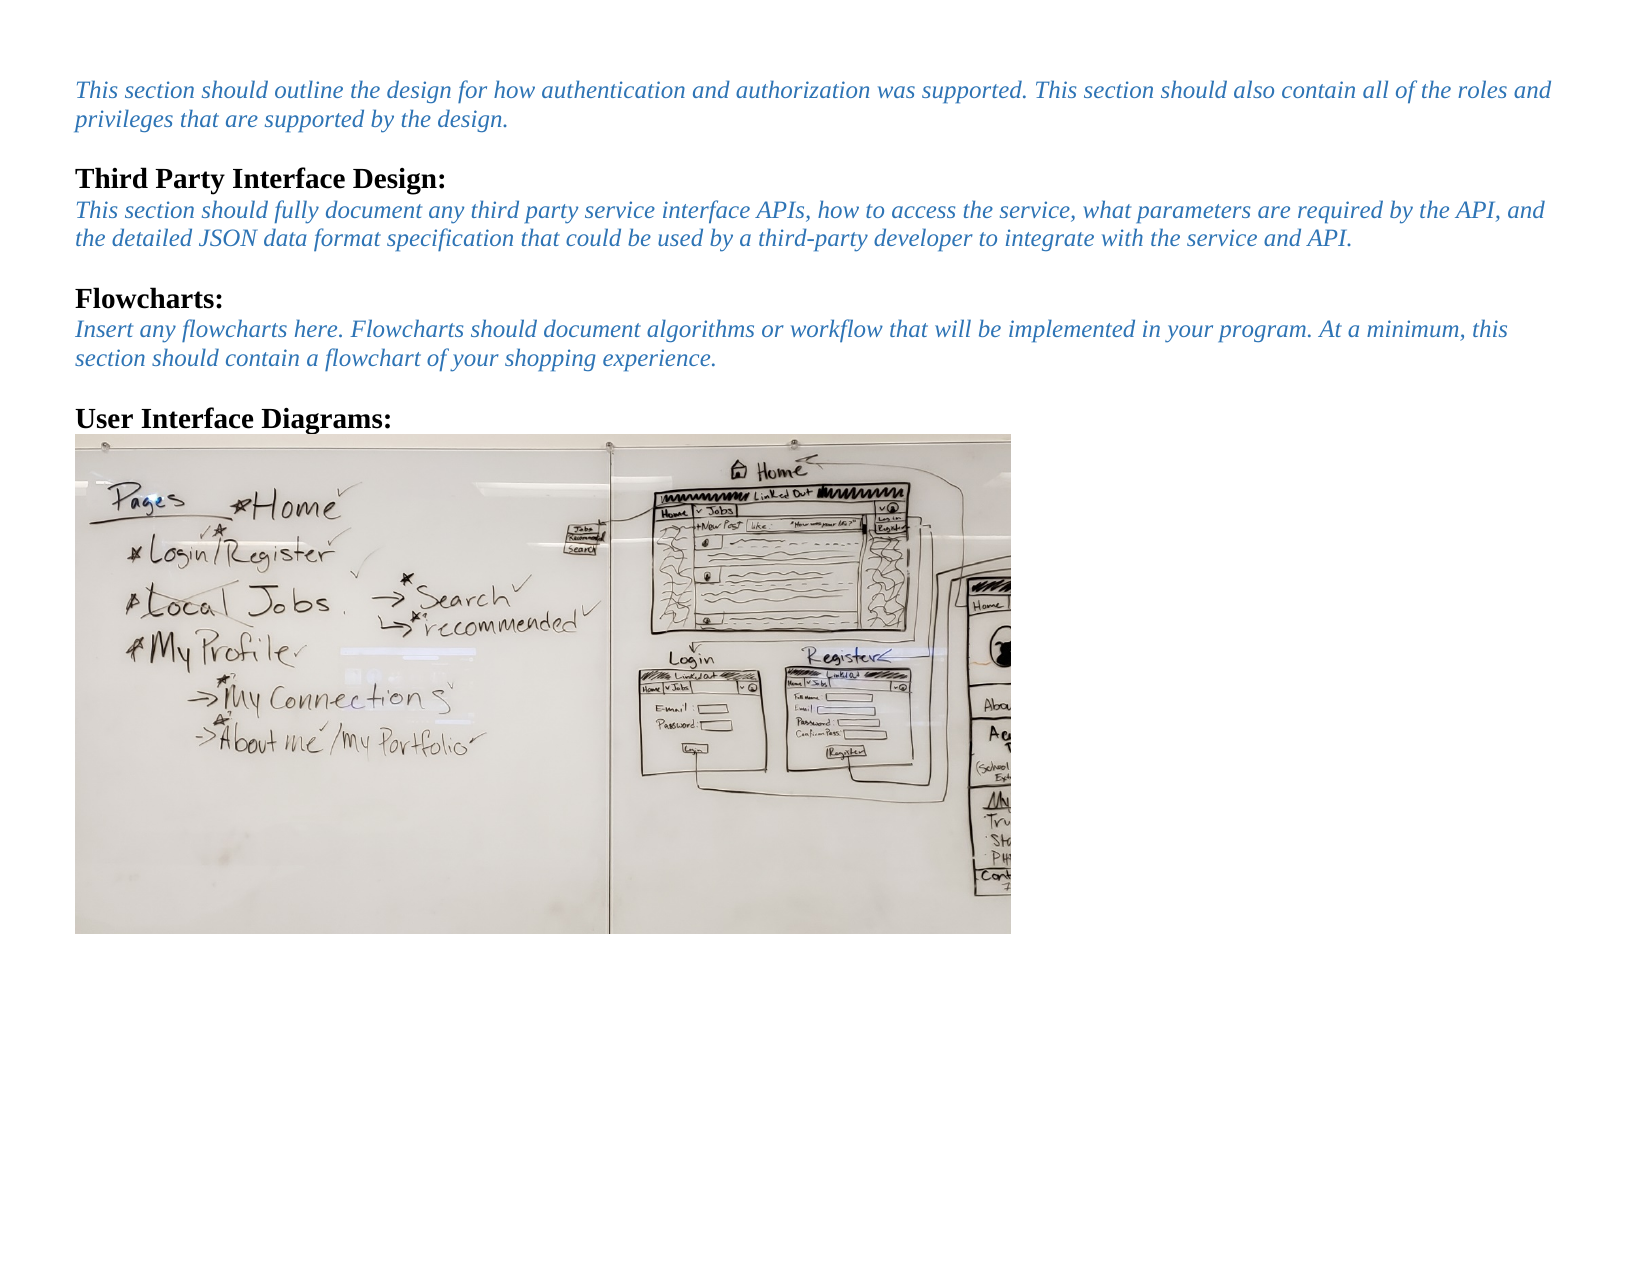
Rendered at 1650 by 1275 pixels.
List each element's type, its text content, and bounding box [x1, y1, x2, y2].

text This section should outline the design for how authentication and authorization was supported. This section should also contain all of the roles and privileges that are supported by the design. [75, 75, 1575, 132]
text This section should fully document any third party service interface APIs, how to access the service, what parameters are required by the API, and the detailed JSON data format specification that could be used by a third-party developer to integrate with the service and API. [75, 195, 1575, 252]
text Insert any flowcharts here. Flowcharts should document algorithms or workflow that will be implemented in your program. At a minimum, this section should contain a flowchart of your shopping experience. [75, 314, 1575, 372]
text User Interface Diagrams: [75, 401, 1575, 434]
text Third Party Interface Design: [75, 161, 1575, 195]
text Flowcharts: [75, 281, 1575, 314]
picture [75, 434, 1011, 934]
